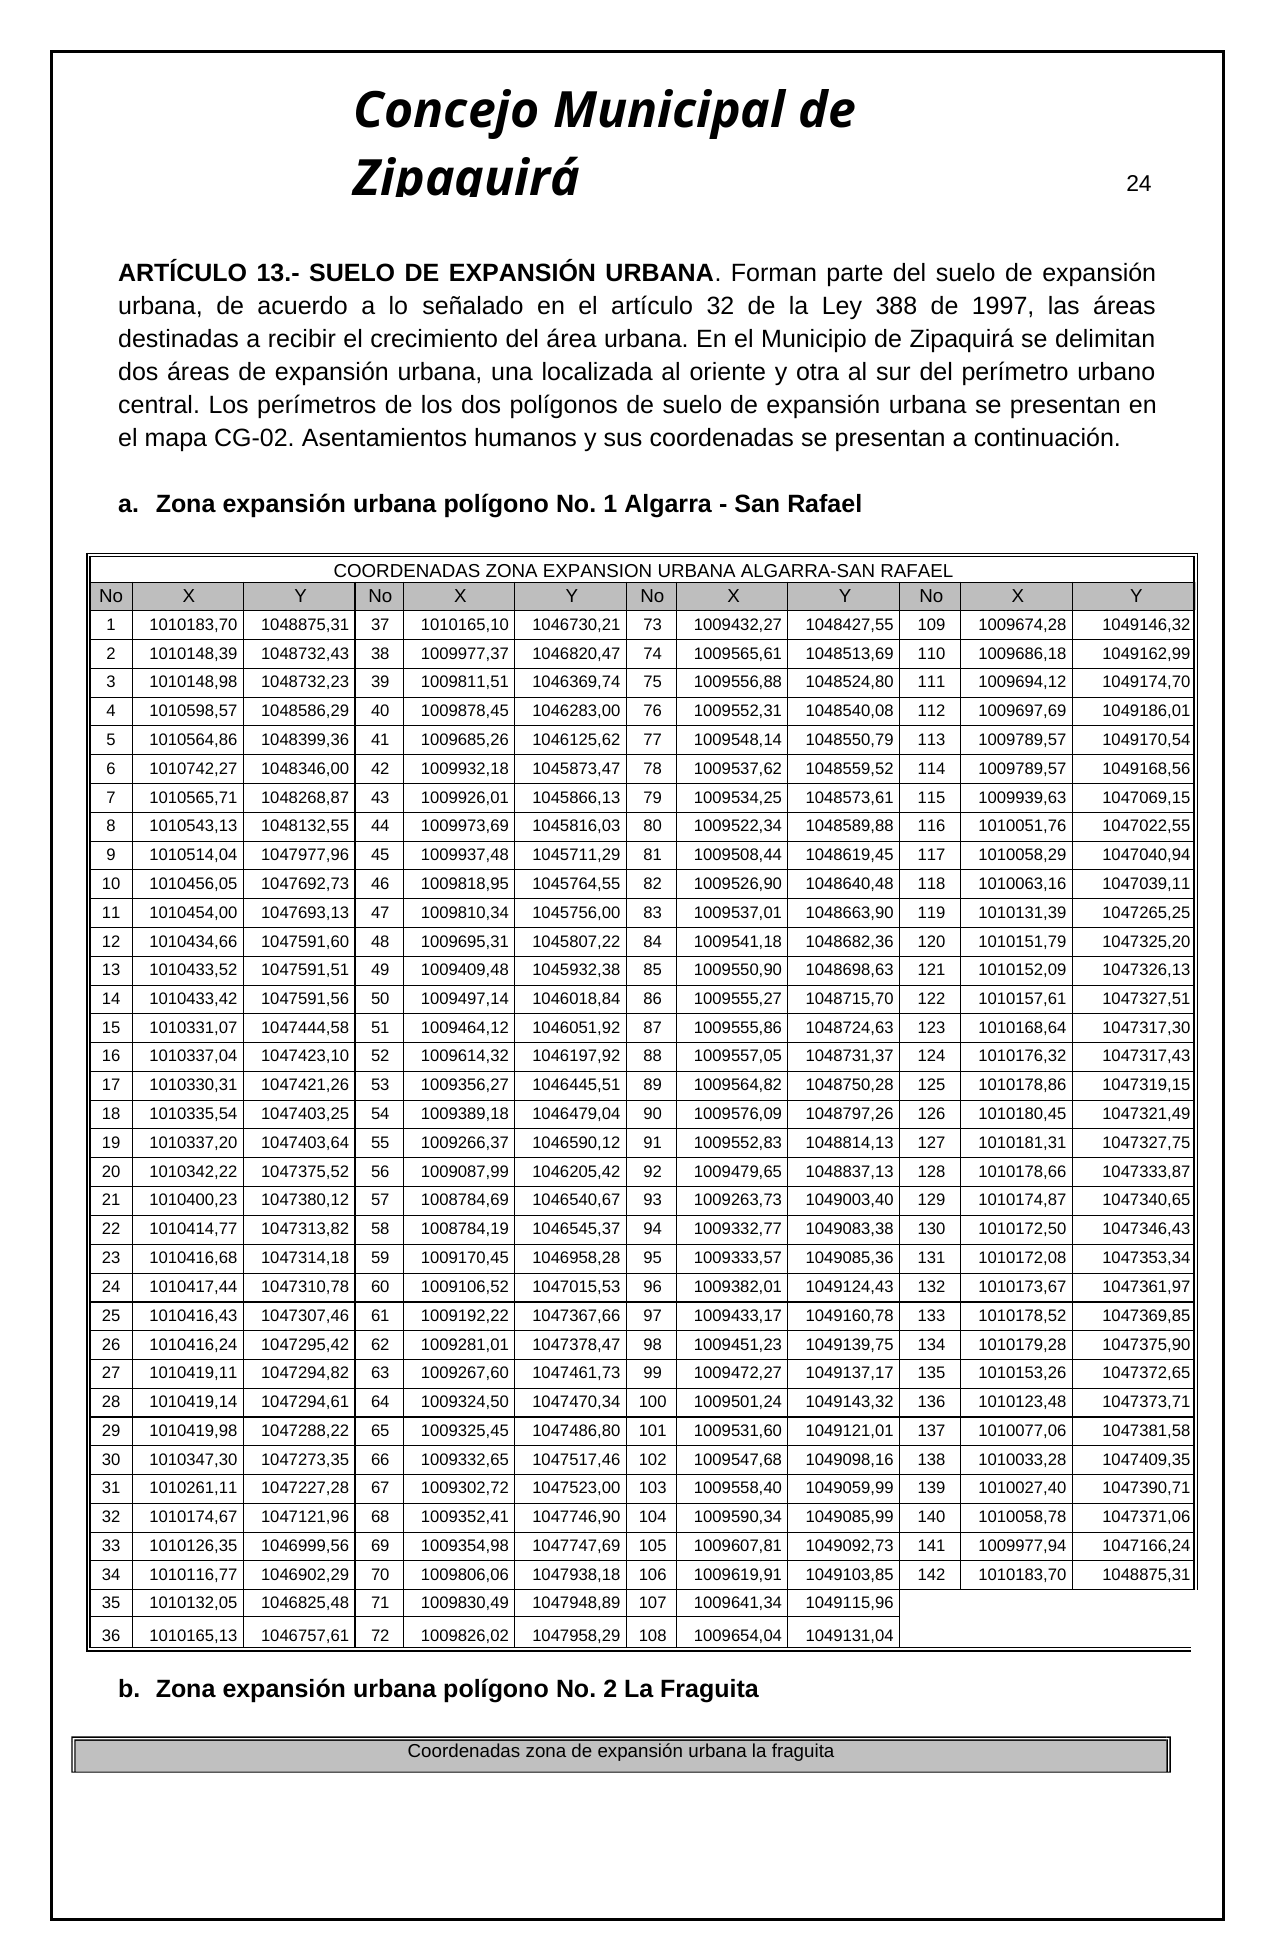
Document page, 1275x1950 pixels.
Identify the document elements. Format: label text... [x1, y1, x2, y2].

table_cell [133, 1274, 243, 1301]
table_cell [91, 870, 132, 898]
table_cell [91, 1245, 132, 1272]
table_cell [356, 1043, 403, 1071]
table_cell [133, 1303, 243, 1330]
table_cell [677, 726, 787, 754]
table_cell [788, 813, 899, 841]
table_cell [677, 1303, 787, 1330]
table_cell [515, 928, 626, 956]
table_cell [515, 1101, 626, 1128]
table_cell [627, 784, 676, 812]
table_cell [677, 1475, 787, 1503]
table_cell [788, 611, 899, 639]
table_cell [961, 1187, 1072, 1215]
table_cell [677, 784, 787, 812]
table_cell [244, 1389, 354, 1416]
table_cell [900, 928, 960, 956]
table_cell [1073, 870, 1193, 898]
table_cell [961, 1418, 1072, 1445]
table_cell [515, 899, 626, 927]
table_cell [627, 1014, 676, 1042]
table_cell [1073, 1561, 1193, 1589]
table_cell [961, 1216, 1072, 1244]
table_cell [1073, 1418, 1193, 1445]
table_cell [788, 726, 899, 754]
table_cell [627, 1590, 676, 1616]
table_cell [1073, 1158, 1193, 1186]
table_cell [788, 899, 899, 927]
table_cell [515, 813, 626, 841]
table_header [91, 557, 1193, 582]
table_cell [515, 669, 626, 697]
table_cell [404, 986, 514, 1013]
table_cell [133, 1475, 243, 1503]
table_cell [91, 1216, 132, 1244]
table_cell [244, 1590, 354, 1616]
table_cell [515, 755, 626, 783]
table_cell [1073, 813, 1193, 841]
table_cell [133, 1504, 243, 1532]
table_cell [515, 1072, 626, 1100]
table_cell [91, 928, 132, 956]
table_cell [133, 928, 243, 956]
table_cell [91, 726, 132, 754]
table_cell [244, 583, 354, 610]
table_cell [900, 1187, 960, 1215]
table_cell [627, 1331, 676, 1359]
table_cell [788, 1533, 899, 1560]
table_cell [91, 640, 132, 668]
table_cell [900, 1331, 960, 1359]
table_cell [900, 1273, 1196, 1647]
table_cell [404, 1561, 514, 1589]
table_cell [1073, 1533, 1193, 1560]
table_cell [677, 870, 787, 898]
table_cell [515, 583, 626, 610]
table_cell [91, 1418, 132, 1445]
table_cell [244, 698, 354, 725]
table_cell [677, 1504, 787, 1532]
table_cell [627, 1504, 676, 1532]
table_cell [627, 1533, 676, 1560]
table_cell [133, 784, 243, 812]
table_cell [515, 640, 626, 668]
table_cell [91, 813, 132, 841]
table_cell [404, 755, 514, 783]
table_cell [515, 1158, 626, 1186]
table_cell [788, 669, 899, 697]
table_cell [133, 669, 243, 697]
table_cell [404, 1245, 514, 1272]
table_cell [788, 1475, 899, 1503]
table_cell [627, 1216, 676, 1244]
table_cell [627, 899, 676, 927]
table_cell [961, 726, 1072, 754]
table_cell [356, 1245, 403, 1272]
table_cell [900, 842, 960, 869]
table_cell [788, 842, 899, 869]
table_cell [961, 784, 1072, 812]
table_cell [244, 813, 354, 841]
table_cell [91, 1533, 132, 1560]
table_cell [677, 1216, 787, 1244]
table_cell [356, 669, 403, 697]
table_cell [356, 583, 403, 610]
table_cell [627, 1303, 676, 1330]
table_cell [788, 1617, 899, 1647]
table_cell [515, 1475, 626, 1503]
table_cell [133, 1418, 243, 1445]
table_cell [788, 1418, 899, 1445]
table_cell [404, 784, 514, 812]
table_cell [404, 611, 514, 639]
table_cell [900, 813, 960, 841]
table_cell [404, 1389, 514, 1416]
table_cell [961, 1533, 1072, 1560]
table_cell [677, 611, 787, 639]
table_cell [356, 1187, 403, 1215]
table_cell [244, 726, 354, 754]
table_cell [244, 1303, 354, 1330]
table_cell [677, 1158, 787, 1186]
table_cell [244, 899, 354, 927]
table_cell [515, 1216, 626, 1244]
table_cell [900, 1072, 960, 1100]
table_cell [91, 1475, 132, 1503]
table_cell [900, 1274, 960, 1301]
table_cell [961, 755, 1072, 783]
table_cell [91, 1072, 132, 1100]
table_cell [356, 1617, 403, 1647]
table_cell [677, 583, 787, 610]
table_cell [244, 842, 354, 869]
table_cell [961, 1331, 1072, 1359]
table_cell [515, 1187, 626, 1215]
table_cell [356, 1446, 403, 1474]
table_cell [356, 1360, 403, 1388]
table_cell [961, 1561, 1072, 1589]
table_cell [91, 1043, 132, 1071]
list Zona expansión urbana polígono No. 1 Algarra - San Rafael [118, 489, 1221, 518]
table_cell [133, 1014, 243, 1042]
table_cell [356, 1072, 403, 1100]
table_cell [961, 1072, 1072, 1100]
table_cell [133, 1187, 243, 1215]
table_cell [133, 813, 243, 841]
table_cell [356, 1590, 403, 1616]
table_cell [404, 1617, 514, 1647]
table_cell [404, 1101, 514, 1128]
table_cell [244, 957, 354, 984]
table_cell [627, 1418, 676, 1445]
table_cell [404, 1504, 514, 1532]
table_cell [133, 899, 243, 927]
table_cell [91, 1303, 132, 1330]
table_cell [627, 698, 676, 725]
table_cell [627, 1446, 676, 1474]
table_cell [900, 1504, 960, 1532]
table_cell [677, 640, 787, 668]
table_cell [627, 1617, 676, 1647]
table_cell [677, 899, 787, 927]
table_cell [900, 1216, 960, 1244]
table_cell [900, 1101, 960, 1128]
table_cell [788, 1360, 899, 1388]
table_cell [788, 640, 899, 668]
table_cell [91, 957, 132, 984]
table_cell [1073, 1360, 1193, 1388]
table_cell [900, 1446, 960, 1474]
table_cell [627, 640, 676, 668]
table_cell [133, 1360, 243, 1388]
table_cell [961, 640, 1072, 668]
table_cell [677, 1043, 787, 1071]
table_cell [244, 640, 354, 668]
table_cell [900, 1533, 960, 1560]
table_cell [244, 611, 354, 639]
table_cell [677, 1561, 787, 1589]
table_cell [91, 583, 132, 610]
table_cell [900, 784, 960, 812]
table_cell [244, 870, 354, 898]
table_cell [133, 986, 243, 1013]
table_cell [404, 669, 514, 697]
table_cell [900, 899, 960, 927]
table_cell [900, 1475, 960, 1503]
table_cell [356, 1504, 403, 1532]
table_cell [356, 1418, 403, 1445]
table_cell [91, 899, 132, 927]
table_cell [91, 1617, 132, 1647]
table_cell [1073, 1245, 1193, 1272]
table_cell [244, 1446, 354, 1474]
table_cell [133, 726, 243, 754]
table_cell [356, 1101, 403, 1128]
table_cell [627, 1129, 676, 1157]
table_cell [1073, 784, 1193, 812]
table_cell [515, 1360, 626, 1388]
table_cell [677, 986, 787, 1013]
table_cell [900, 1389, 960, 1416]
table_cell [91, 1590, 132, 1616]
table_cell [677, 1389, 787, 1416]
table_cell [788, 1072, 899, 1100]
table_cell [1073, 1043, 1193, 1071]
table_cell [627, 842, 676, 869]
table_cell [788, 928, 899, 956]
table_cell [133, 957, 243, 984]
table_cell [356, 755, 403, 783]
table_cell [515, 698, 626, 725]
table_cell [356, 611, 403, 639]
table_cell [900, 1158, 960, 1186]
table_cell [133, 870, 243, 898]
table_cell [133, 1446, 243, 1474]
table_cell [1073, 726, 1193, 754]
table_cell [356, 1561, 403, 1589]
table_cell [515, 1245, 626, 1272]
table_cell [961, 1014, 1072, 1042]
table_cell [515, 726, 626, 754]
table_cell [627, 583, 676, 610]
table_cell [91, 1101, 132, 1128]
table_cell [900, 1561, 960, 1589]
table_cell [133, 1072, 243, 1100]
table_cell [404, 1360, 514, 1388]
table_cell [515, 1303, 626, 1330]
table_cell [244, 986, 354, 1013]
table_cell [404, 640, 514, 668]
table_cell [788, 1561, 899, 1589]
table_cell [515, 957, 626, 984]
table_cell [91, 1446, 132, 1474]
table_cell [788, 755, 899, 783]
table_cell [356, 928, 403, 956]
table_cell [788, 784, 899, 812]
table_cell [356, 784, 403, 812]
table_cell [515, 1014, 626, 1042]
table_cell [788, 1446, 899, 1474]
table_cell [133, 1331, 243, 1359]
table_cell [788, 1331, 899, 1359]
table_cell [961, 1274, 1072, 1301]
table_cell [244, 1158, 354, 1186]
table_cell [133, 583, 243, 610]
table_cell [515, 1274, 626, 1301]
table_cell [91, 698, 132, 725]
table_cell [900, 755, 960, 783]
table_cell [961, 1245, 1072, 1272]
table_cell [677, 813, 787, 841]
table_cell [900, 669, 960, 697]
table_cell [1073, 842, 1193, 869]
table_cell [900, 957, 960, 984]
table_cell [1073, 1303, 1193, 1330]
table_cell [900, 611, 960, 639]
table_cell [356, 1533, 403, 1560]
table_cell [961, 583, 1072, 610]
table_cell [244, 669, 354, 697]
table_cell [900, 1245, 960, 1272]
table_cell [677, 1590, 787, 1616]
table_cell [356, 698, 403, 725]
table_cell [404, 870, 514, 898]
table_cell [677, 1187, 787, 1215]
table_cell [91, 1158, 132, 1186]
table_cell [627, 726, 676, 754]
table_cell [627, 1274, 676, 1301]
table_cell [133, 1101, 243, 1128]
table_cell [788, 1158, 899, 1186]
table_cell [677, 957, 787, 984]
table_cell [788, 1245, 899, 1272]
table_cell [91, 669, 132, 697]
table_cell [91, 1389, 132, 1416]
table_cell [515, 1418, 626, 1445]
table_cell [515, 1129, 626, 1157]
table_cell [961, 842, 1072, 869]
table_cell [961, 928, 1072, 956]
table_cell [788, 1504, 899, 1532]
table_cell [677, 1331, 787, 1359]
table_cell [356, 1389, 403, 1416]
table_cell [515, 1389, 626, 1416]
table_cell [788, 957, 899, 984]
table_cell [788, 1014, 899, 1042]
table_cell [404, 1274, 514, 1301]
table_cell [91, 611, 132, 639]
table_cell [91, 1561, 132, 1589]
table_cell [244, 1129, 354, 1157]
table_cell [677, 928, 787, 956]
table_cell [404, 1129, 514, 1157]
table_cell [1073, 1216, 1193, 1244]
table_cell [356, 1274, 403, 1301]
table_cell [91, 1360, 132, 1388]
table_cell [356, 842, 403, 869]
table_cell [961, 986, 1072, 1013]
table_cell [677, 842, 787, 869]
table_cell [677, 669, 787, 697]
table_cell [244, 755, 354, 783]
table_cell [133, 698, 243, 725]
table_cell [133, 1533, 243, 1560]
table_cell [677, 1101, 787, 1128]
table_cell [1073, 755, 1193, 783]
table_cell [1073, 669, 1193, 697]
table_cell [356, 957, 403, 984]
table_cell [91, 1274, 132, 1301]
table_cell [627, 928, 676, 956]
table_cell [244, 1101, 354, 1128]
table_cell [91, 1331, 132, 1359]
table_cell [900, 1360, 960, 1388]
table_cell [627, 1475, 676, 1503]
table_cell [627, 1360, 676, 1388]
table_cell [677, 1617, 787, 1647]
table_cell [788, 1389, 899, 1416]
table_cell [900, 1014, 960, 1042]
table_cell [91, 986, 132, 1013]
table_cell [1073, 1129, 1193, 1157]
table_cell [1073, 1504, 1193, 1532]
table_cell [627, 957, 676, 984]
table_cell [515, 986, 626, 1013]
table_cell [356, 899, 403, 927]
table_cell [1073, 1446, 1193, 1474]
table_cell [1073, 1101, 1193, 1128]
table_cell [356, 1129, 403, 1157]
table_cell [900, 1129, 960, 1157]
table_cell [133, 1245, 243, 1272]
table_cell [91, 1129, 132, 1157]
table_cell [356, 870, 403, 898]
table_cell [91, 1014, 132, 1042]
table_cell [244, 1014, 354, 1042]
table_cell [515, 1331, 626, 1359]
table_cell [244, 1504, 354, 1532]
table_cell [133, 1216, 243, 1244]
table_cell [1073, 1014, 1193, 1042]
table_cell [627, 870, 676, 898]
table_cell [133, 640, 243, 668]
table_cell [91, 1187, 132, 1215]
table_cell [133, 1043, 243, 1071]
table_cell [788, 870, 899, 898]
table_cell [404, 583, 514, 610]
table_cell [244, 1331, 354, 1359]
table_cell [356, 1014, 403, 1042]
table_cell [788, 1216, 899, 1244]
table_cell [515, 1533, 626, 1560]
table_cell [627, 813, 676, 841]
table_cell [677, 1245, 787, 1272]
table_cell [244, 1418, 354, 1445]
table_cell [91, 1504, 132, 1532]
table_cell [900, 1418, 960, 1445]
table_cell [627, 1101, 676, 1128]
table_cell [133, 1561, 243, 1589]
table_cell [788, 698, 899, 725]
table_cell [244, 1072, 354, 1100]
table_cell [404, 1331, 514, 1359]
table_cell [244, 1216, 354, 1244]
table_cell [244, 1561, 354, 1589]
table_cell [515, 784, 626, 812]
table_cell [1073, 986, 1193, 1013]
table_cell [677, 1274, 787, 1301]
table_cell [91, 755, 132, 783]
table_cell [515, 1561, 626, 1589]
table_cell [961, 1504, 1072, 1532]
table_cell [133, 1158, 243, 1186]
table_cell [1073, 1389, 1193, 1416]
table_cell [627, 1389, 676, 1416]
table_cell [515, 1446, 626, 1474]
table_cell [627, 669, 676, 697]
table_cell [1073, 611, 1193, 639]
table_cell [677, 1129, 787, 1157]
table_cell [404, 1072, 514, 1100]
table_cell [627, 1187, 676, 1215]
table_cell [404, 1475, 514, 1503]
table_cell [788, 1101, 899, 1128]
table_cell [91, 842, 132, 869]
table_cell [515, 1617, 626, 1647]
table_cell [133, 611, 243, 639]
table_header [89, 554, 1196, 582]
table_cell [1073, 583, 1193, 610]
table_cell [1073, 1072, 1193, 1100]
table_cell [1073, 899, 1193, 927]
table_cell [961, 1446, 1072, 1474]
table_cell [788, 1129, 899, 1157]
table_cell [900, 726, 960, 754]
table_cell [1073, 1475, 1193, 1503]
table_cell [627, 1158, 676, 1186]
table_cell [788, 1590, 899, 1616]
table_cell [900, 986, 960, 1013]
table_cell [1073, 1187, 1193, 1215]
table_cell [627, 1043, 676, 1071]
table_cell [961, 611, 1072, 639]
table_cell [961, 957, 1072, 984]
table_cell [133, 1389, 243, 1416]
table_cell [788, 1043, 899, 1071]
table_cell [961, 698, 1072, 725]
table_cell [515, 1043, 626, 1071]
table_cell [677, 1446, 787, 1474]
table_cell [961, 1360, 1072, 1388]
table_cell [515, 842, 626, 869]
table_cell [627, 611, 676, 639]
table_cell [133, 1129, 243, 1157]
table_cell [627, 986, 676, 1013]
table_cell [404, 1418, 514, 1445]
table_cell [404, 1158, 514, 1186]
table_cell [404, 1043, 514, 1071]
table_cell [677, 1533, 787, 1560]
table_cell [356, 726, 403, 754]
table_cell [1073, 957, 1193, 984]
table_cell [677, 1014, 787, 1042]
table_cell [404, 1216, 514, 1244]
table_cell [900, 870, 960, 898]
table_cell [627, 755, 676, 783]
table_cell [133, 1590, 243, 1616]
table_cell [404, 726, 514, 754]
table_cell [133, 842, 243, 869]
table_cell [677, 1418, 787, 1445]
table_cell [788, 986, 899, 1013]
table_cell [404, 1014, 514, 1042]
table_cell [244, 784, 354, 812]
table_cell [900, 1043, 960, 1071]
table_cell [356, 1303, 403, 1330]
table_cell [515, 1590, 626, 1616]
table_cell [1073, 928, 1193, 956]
list Zona expansión urbana polígono No. 2 La Fraguita [118, 1674, 1221, 1703]
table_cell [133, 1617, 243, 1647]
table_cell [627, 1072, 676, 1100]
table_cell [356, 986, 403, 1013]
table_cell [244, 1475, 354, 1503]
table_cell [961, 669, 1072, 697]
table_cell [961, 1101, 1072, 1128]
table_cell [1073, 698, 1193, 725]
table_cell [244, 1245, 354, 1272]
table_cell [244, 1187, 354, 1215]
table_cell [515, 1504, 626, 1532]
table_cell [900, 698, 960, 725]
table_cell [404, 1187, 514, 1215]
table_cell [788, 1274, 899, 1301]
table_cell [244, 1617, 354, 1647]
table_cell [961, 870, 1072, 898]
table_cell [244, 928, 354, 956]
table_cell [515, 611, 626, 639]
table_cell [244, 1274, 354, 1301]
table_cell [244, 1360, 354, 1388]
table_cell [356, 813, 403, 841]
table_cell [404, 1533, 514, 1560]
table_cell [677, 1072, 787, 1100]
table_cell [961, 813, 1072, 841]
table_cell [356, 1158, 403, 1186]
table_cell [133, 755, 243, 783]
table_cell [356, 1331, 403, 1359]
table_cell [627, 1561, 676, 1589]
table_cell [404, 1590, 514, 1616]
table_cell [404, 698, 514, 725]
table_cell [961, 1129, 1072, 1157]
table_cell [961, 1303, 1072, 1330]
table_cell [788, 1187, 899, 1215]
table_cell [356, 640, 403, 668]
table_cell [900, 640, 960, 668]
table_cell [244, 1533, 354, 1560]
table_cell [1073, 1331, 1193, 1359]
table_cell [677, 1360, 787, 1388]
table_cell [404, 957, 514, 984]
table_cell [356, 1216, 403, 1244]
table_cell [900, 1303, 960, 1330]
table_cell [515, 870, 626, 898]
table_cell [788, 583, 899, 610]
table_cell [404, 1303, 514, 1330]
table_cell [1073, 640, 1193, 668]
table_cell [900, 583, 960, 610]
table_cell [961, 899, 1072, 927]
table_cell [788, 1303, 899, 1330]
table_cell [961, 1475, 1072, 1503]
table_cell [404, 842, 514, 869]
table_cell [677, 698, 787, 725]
text ARTÍCULO 13.- SUELO DE EXPANSIÓN URBANA. Forman parte del suelo de expansión urbana, de acuerdo a lo señalado en el artículo 32 de la Ley 388 de 1997, las áreas destinadas a recibir el crecimiento del área urbana. En el Municipio de Zipaquirá se delimitan dos áreas de expansión urbana, una localizada al oriente y otra al sur del perímetro urbano central. Los perímetros de los dos polígonos de suelo de expansión urbana se presentan en el mapa CG-02. Asentamientos humanos y sus coordenadas se presentan a continuación. [118, 258, 1157, 452]
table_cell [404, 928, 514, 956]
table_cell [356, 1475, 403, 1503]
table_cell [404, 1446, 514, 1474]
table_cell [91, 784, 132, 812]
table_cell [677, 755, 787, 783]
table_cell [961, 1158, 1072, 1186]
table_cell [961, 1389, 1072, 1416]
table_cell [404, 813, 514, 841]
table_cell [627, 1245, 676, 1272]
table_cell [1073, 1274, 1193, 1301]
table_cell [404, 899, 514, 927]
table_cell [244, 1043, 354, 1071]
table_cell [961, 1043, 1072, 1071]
